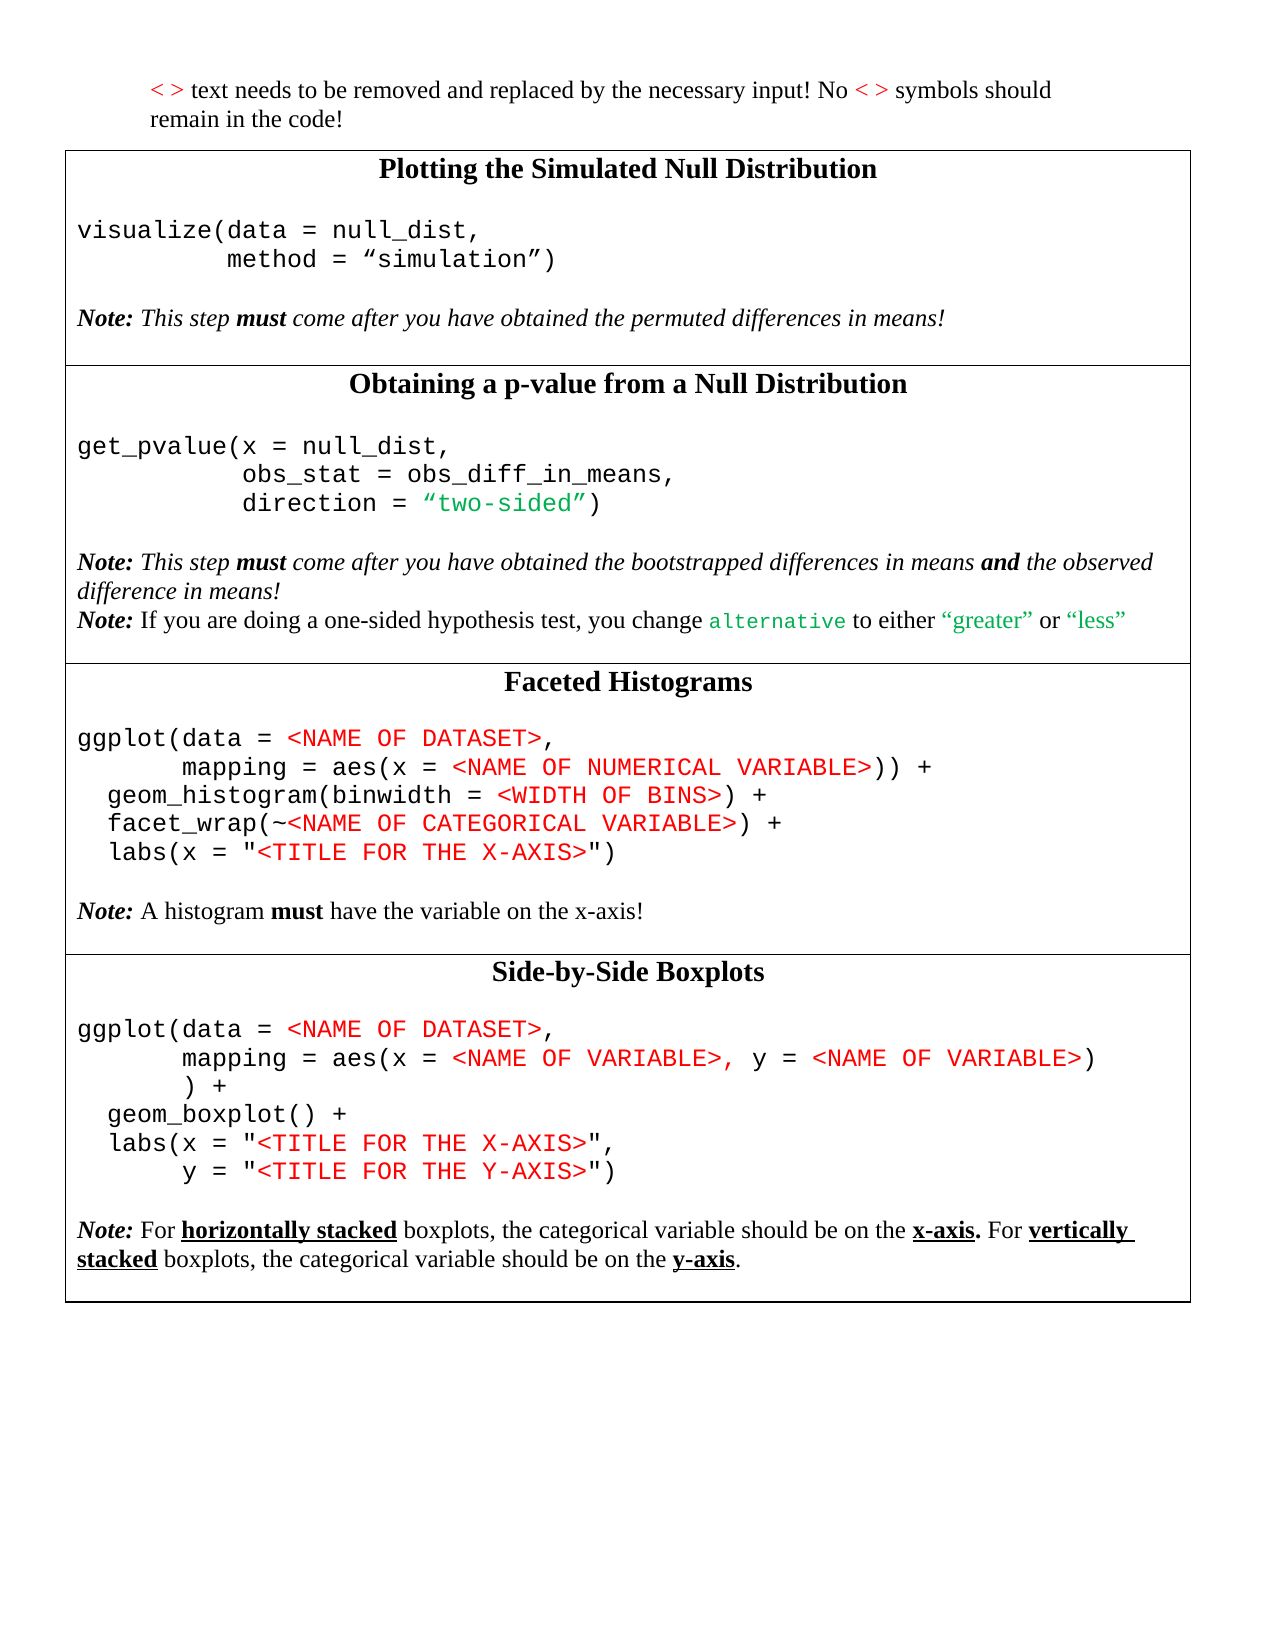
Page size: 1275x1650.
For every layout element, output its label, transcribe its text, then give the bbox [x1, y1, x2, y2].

table_cell Obtaining a p-value from a Null Distribution get_pvalue(x = null_dist, obs_stat = obs_diff_in_means, direction = “two-sided”) Note: This step must come after you have obtained the bootstrapped differences in means and the observed difference in means! Note: If you are doing a one-sided hypothesis test, you change alternative to either “greater” or “less” [66, 366, 1190, 663]
table_header Plotting the Simulated Null Distribution visualize(data = null_dist, method = “simulation”) Note: This step must come after you have obtained the permuted differences in means! [66, 151, 1190, 365]
table_cell Side-by-Side Boxplots ggplot(data = <NAME OF DATASET>, mapping = aes(x = <NAME OF VARIABLE>, y = <NAME OF VARIABLE>) ) + geom_boxplot() + labs(x = "<TITLE FOR THE X-AXIS>", y = "<TITLE FOR THE Y-AXIS>") Note: For horizontally stacked boxplots, the categorical variable should be on the x-axis. For vertically stacked boxplots, the categorical variable should be on the y-axis. [66, 955, 1190, 1301]
table_cell Faceted Histograms ggplot(data = <NAME OF DATASET>, mapping = aes(x = <NAME OF NUMERICAL VARIABLE>)) + geom_histogram(binwidth = <WIDTH OF BINS>) + facet_wrap(~<NAME OF CATEGORICAL VARIABLE>) + labs(x = "<TITLE FOR THE X-AXIS>") Note: A histogram must have the variable on the x-axis! [66, 664, 1190, 953]
